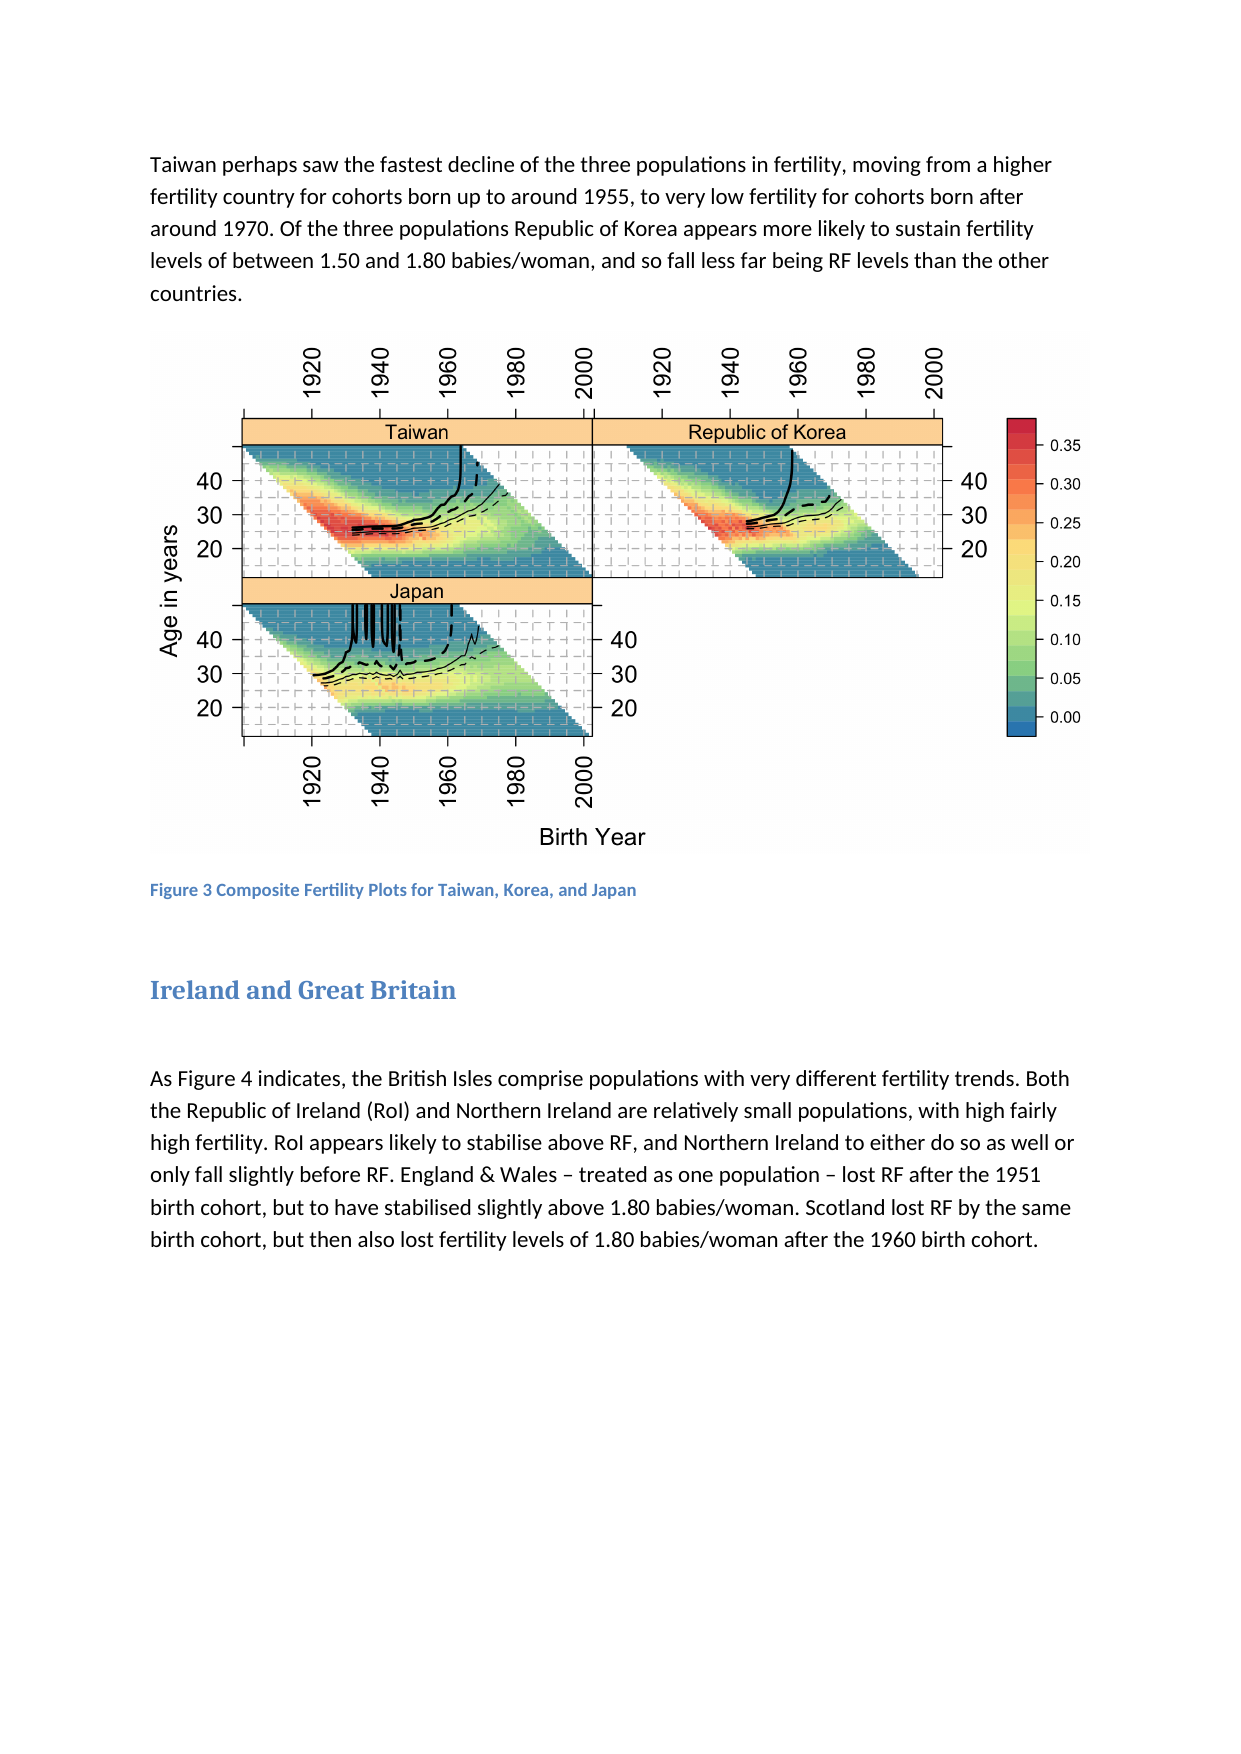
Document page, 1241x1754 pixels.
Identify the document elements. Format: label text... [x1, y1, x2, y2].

text Taiwan perhaps saw the fastest decline of the three populations in fertility, moving from a higher fertility country for cohorts born up to around 1955, to very low fertility for cohorts born after around 1970. Of the three populations Republic of Korea appears more likely to sustain fertility levels of between 1.50 and 1.80 babies/woman, and so fall less far being RF levels than the other countries. [150, 150, 1090, 307]
picture [150, 331, 1090, 854]
subtitle Ireland and Great Britain [150, 975, 1090, 1006]
text As Figure 4 indicates, the British Isles comprise populations with very different fertility trends. Both the Republic of Ireland (RoI) and Northern Ireland are relatively small populations, with high fairly high fertility. RoI appears likely to stabilise above RF, and Northern Ireland to either do so as well or only fall slightly before RF. England & Wales – treated as one population – lost RF after the 1951 birth cohort, but to have stabilised slightly above 1.80 babies/woman. Scotland lost RF by the same birth cohort, but then also lost fertility levels of 1.80 babies/woman after the 1960 birth cohort. [150, 1064, 1090, 1253]
